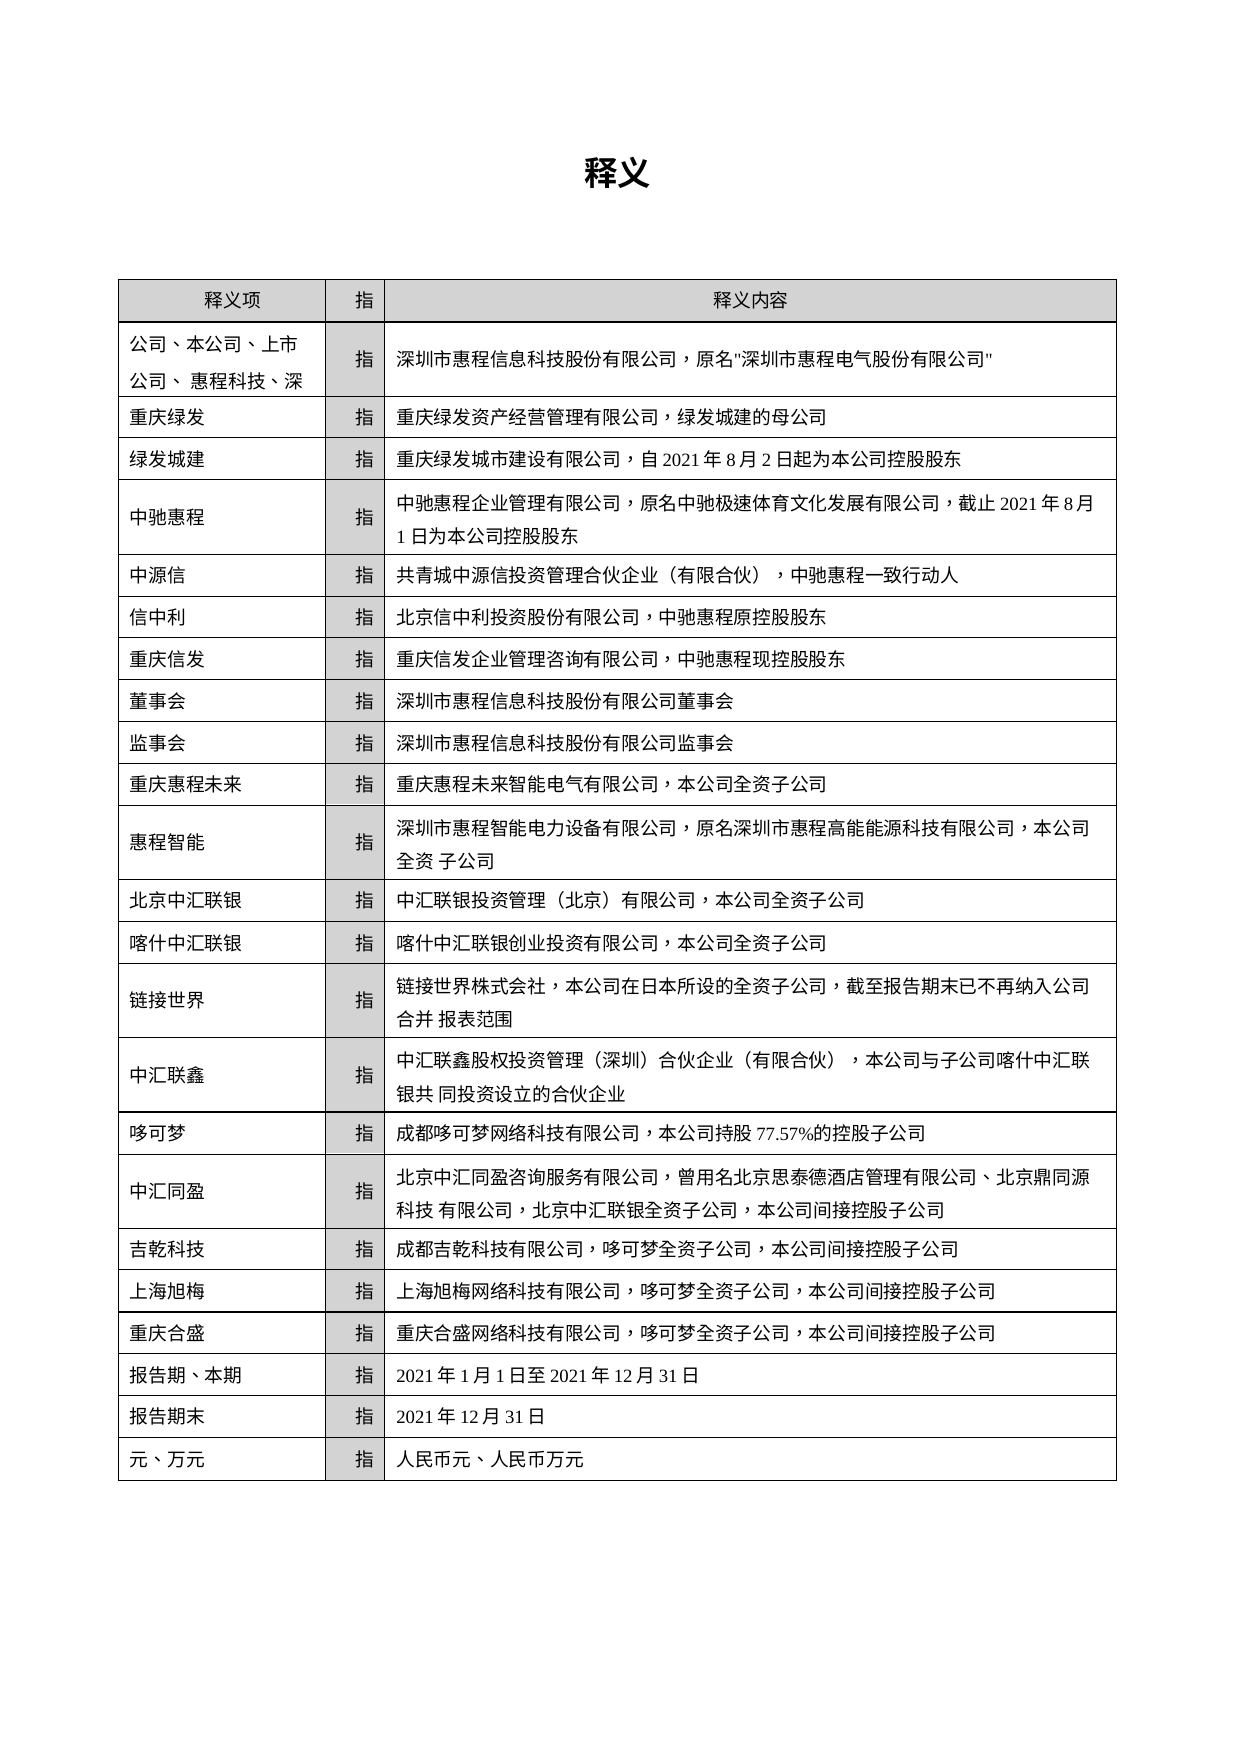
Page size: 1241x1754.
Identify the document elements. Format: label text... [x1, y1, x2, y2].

table_cell 重庆绿发城市建设有限公司，自2021年8月2日起为本公司控股股东 [385, 438, 1116, 479]
table_cell 中源信 [119, 555, 325, 596]
table_cell 链接世界株式会社，本公司在日本所设的全资子公司，截至报告期末已不再纳入公司合并 报表范围 [385, 964, 1116, 1037]
table_cell 链接世界 [119, 964, 325, 1037]
table_cell 上海旭梅 [119, 1270, 325, 1311]
table_cell 重庆合盛网络科技有限公司，哆可梦全资子公司，本公司间接控股子公司 [385, 1313, 1116, 1353]
table_cell 中汇联鑫股权投资管理（深圳）合伙企业（有限合伙），本公司与子公司喀什中汇联银共 同投资设立的合伙企业 [385, 1038, 1116, 1111]
table_cell 重庆信发企业管理咨询有限公司，中驰惠程现控股股东 [385, 638, 1116, 679]
table_cell 指 [326, 806, 384, 879]
table_cell 喀什中汇联银 [119, 922, 325, 963]
table_cell 指 [326, 597, 384, 637]
table_cell 指 [326, 480, 384, 554]
table_cell 指 [326, 680, 384, 721]
subtitle 释义 [113, 150, 1122, 196]
table_header 释义内容 [385, 280, 1116, 321]
table_cell 报告期末 [119, 1396, 325, 1437]
table_cell 指 [326, 555, 384, 596]
table_cell 指 [326, 1396, 384, 1437]
table_cell 指 [326, 722, 384, 763]
table_cell 报告期、本期 [119, 1354, 325, 1395]
table_cell 指 [326, 1270, 384, 1311]
table_cell 北京中汇联银 [119, 880, 325, 921]
table_cell 指 [326, 964, 384, 1037]
table_cell 指 [326, 922, 384, 963]
table_cell 元、万元 [119, 1438, 325, 1480]
table_cell 指 [326, 397, 384, 437]
table_cell 指 [326, 1229, 384, 1269]
table_cell 指 [326, 1313, 384, 1353]
table_cell 中汇同盈 [119, 1155, 325, 1228]
table_cell 共青城中源信投资管理合伙企业（有限合伙），中驰惠程一致行动人 [385, 555, 1116, 596]
table_cell 重庆合盛 [119, 1313, 325, 1353]
table_cell 中驰惠程企业管理有限公司，原名中驰极速体育文化发展有限公司，截止2021年8月1 日为本公司控股股东 [385, 480, 1116, 554]
table_cell 北京信中利投资股份有限公司，中驰惠程原控股股东 [385, 597, 1116, 637]
table_cell 指 [326, 638, 384, 679]
table_cell 中驰惠程 [119, 480, 325, 554]
table_cell 指 [326, 1438, 384, 1480]
table_cell 2021年12月31日 [385, 1396, 1116, 1437]
table_cell 重庆绿发资产经营管理有限公司，绿发城建的母公司 [385, 397, 1116, 437]
table_cell 指 [326, 764, 384, 804]
table_cell 北京中汇同盈咨询服务有限公司，曾用名北京思泰德酒店管理有限公司、北京鼎同源科技 有限公司，北京中汇联银全资子公司，本公司间接控股子公司 [385, 1155, 1116, 1228]
table_cell 指 [326, 1113, 384, 1153]
table_cell 重庆信发 [119, 638, 325, 679]
table_cell 重庆惠程未来 [119, 764, 325, 804]
table_cell 上海旭梅网络科技有限公司，哆可梦全资子公司，本公司间接控股子公司 [385, 1270, 1116, 1311]
table_cell 吉乾科技 [119, 1229, 325, 1269]
table_cell 喀什中汇联银创业投资有限公司，本公司全资子公司 [385, 922, 1116, 963]
table_cell 深圳市惠程信息科技股份有限公司董事会 [385, 680, 1116, 721]
table_cell 监事会 [119, 722, 325, 763]
table_cell 绿发城建 [119, 438, 325, 479]
table_header 指 [326, 280, 384, 321]
table_cell 人民币元、人民币万元 [385, 1438, 1116, 1480]
table_cell 重庆惠程未来智能电气有限公司，本公司全资子公司 [385, 764, 1116, 804]
table_cell 指 [326, 323, 384, 396]
table_cell 指 [326, 1354, 384, 1395]
table_cell 指 [326, 438, 384, 479]
table_cell 重庆绿发 [119, 397, 325, 437]
table_cell 深圳市惠程智能电力设备有限公司，原名深圳市惠程高能能源科技有限公司，本公司全资 子公司 [385, 806, 1116, 879]
table_cell 指 [326, 1155, 384, 1228]
table_header 释义项 [119, 280, 325, 321]
table_cell 2021年1月1日至2021年12月31日 [385, 1354, 1116, 1395]
table_cell 成都哆可梦网络科技有限公司，本公司持股77.57%的控股子公司 [385, 1113, 1116, 1153]
table_cell 深圳市惠程信息科技股份有限公司，原名"深圳市惠程电气股份有限公司" [385, 323, 1116, 396]
table_cell 中汇联银投资管理（北京）有限公司，本公司全资子公司 [385, 880, 1116, 921]
table_cell 惠程智能 [119, 806, 325, 879]
table_cell 信中利 [119, 597, 325, 637]
table_cell 中汇联鑫 [119, 1038, 325, 1111]
table_cell 董事会 [119, 680, 325, 721]
table_cell 哆可梦 [119, 1113, 325, 1153]
table_cell 公司、本公司、上市公司、 惠程科技、深圳惠程 [119, 323, 325, 396]
table_cell 指 [326, 880, 384, 921]
table_cell 成都吉乾科技有限公司，哆可梦全资子公司，本公司间接控股子公司 [385, 1229, 1116, 1269]
table_cell 指 [326, 1038, 384, 1111]
table_cell 深圳市惠程信息科技股份有限公司监事会 [385, 722, 1116, 763]
